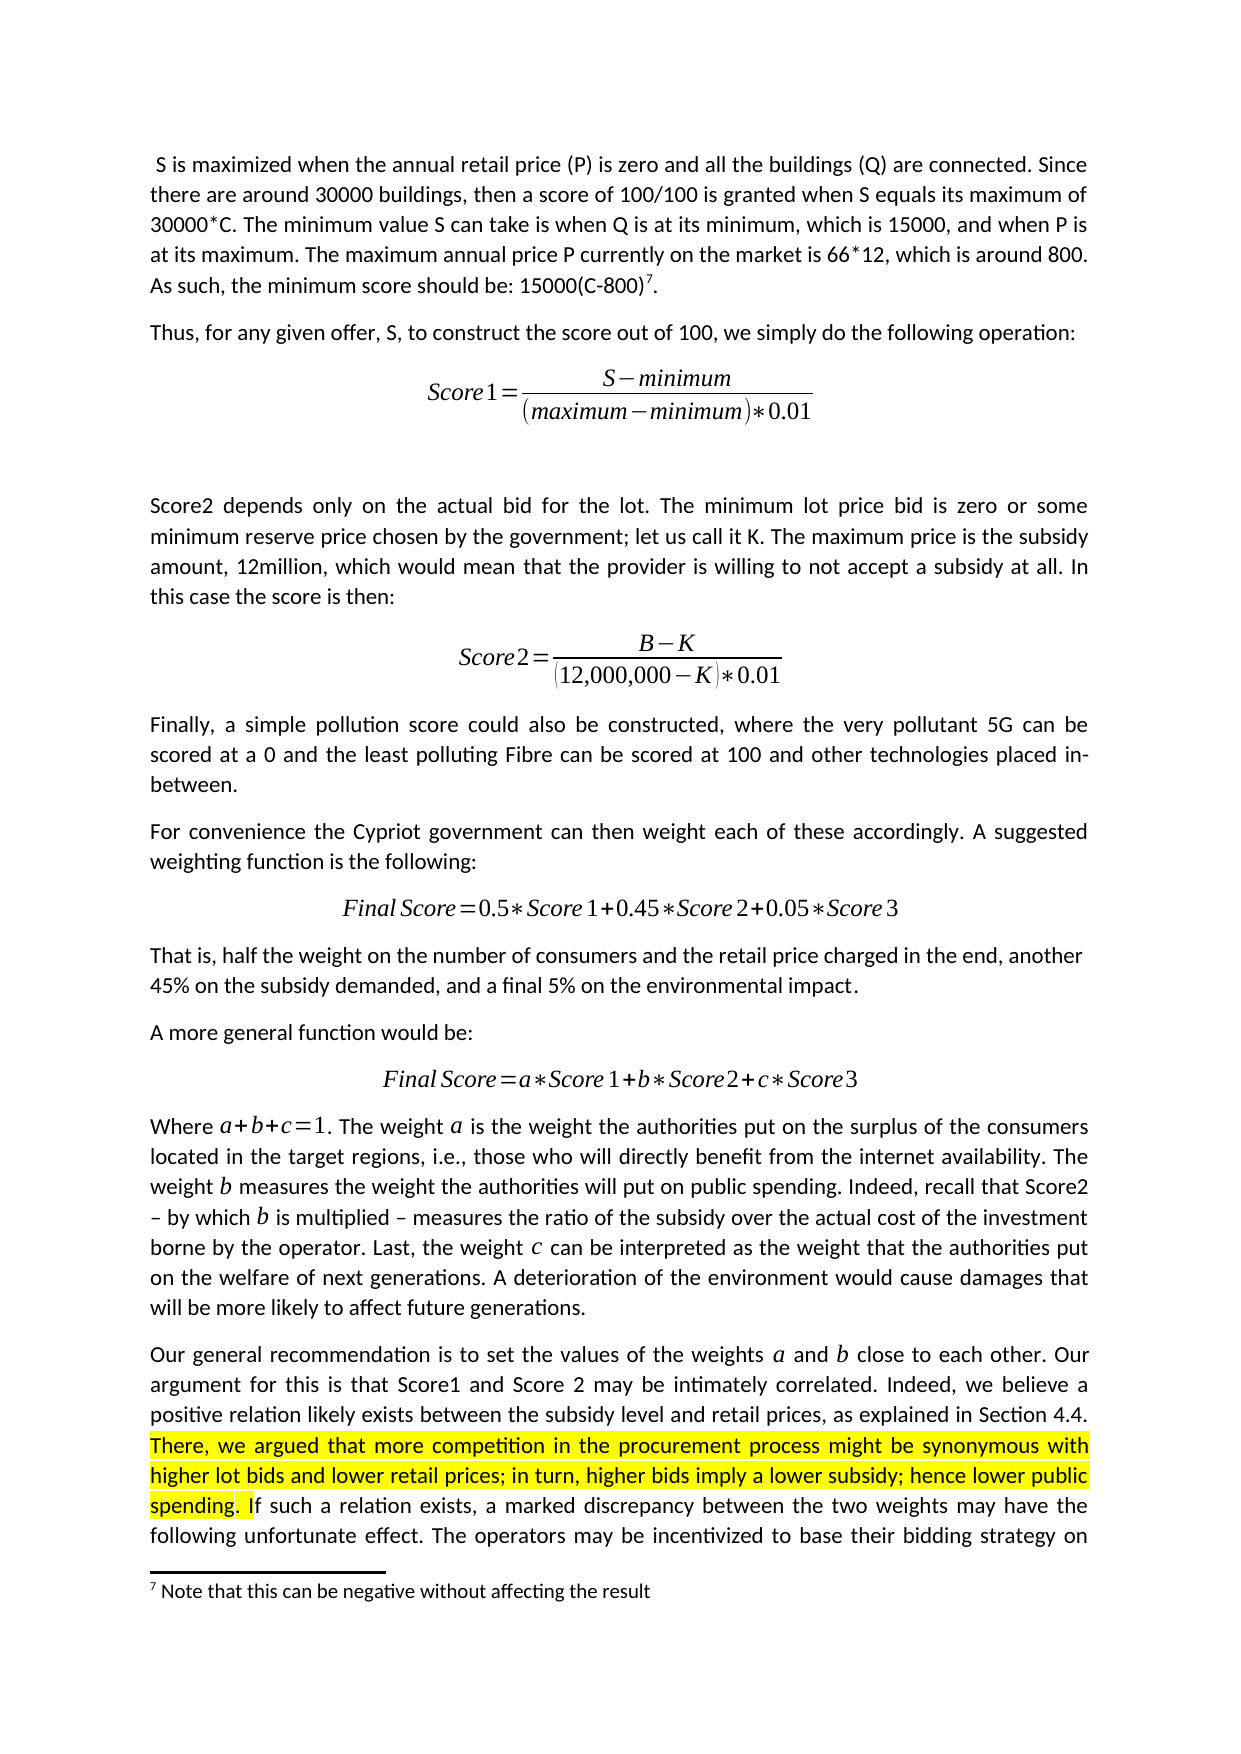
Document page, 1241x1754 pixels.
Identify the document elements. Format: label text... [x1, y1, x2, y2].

text Where . The weight is the weight the authorities put on the surplus of the consumers located in the target regions, i.e., those who will directly benefit from the internet availability. The weight measures the weight the authorities will put on public spending. Indeed, recall that Score2 – by which is multiplied – measures the ratio of the subsidy over the actual cost of the investment borne by the operator. Last, the weight can be interpreted as the weight that the authorities put on the welfare of next generations. A deterioration of the environment would cause damages that will be more likely to affect future generations. [150, 1112, 1090, 1321]
text That is, half the weight on the number of consumers and the retail price charged in the end, another 45% on the subsidy demanded, and a final 5% on the environmental impact. [150, 941, 1090, 999]
text Score2 depends only on the actual bid for the lot. The minimum lot price bid is zero or some minimum reserve price chosen by the government; let us call it K. The maximum price is the subsidy amount, 12million, which would mean that the provider is willing to not accept a subsidy at all. In this case the score is then: [150, 492, 1090, 610]
text Finally, a simple pollution score could also be constructed, where the very pollutant 5G can be scored at a 0 and the least polluting Fibre can be scored at 100 and other technologies placed in-between. [150, 710, 1090, 798]
text S is maximized when the annual retail price (P) is zero and all the buildings (Q) are connected. Since there are around 30000 buildings, then a score of 100/100 is granted when S equals its maximum of 30000*C. The minimum value S can take is when Q is at its minimum, which is 15000, and when P is at its maximum. The maximum annual price P currently on the market is 66*12, which is around 800. As such, the minimum score should be: 15000(C-800). [150, 150, 1090, 299]
text A more general function would be: [150, 1018, 1090, 1046]
text For convenience the Cypriot government can then weight each of these accordingly. A suggested weighting function is the following: [150, 817, 1090, 875]
text Thus, for any given offer, S, to construct the score out of 100, we simply do the following operation: [150, 318, 1090, 346]
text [150, 1489, 1090, 1549]
